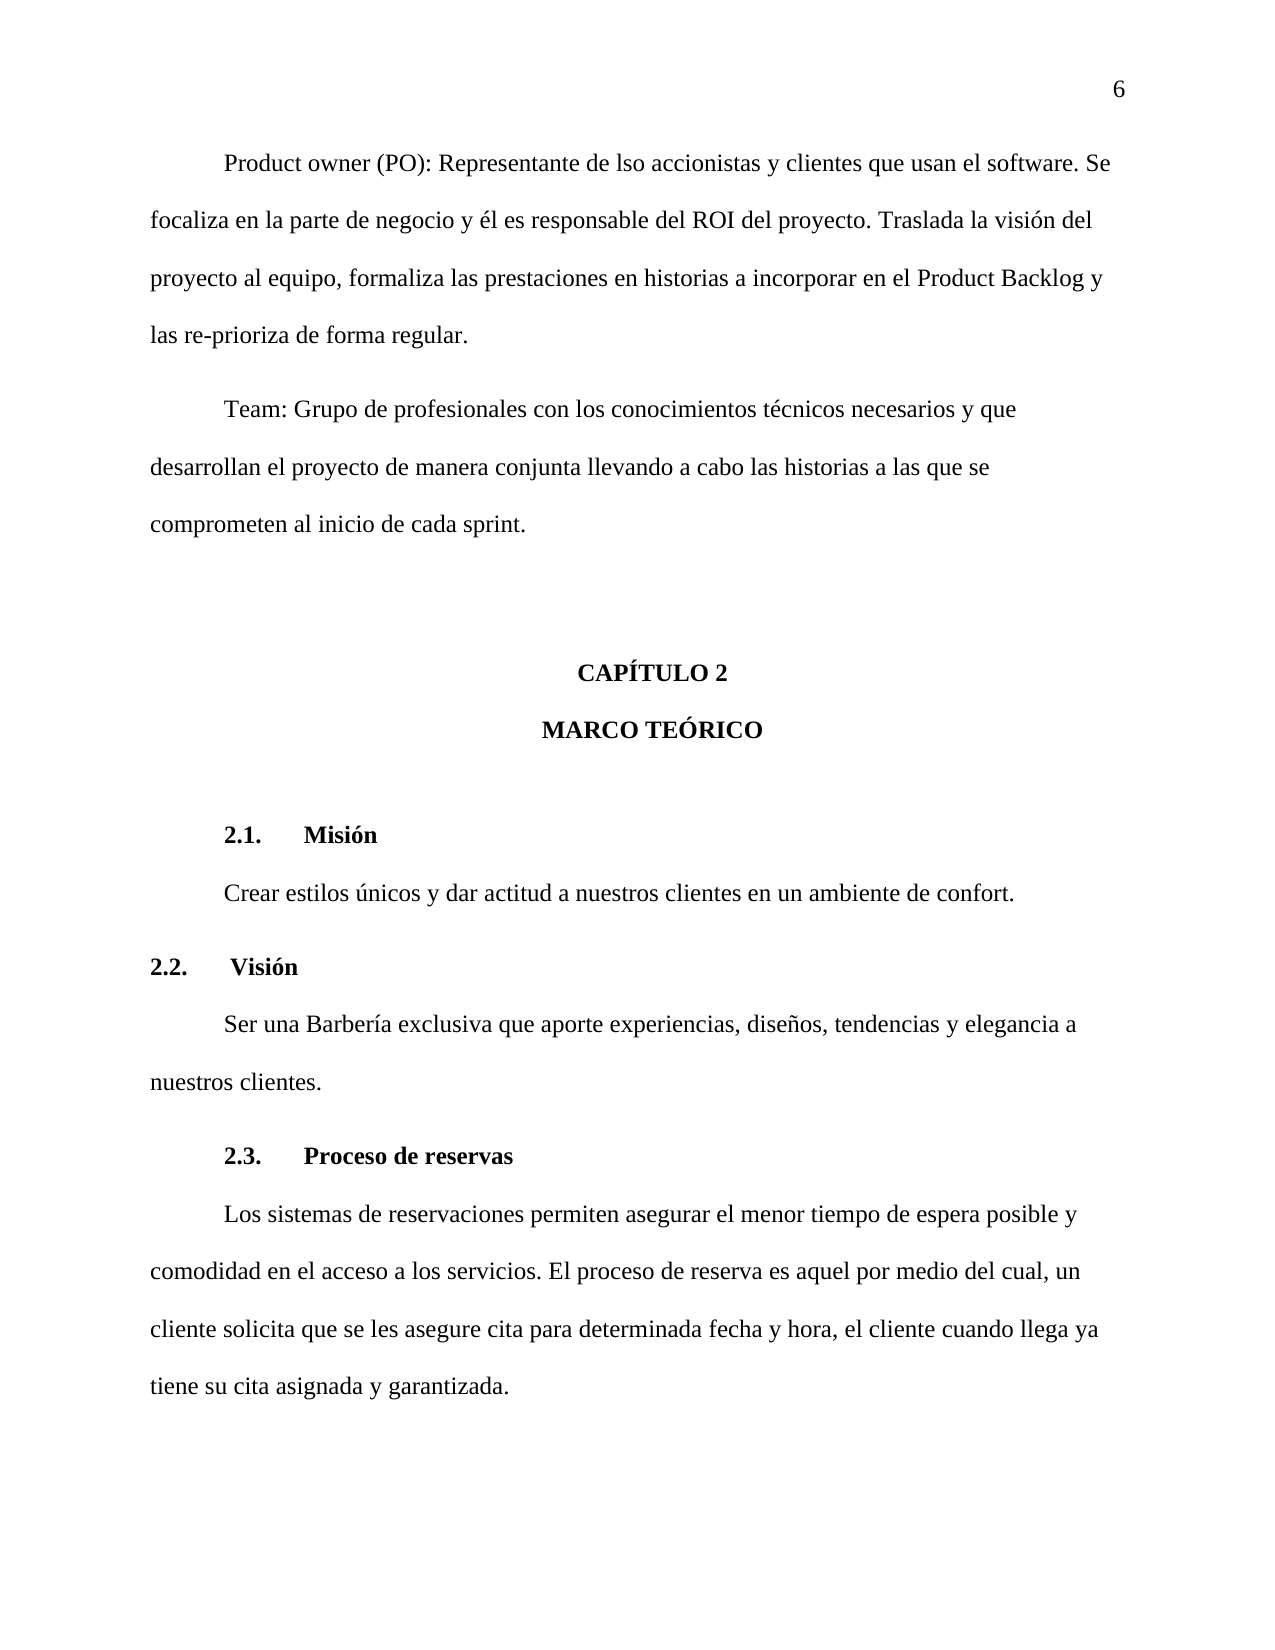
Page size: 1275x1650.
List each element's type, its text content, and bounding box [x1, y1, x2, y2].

text Los sistemas de reservaciones permiten asegurar el menor tiempo de espera posible y comodidad en el acceso a los servicios. El proceso de reserva es aquel por medio del cual, un cliente solicita que se les asegure cita para determinada fecha y hora, el cliente cuando llega ya tiene su cita asignada y garantizada. [150, 1199, 1125, 1400]
subtitle Visión [150, 952, 1125, 981]
subtitle Misión [224, 820, 1125, 849]
subtitle CAPÍTULO 2 MARCO TEÓRICO [179, 658, 1125, 744]
text Ser una Barbería exclusiva que aporte experiencias, diseños, tendencias y elegancia a nuestros clientes. [150, 1009, 1125, 1096]
text Crear estilos únicos y dar actitud a nuestros clientes en un ambiente de confort. [150, 878, 1125, 907]
text Product owner (PO): Representante de lso accionistas y clientes que usan el software. Se focaliza en la parte de negocio y él es responsable del ROI del proyecto. Traslada la visión del proyecto al equipo, formaliza las prestaciones en historias a incorporar en el Product Backlog y las re-prioriza de forma regular. [150, 148, 1125, 349]
text Team: Grupo de profesionales con los conocimientos técnicos necesarios y que desarrollan el proyecto de manera conjunta llevando a cabo las historias a las que se comprometen al inicio de cada sprint. [150, 394, 1125, 538]
subtitle Proceso de reservas [224, 1141, 1125, 1170]
